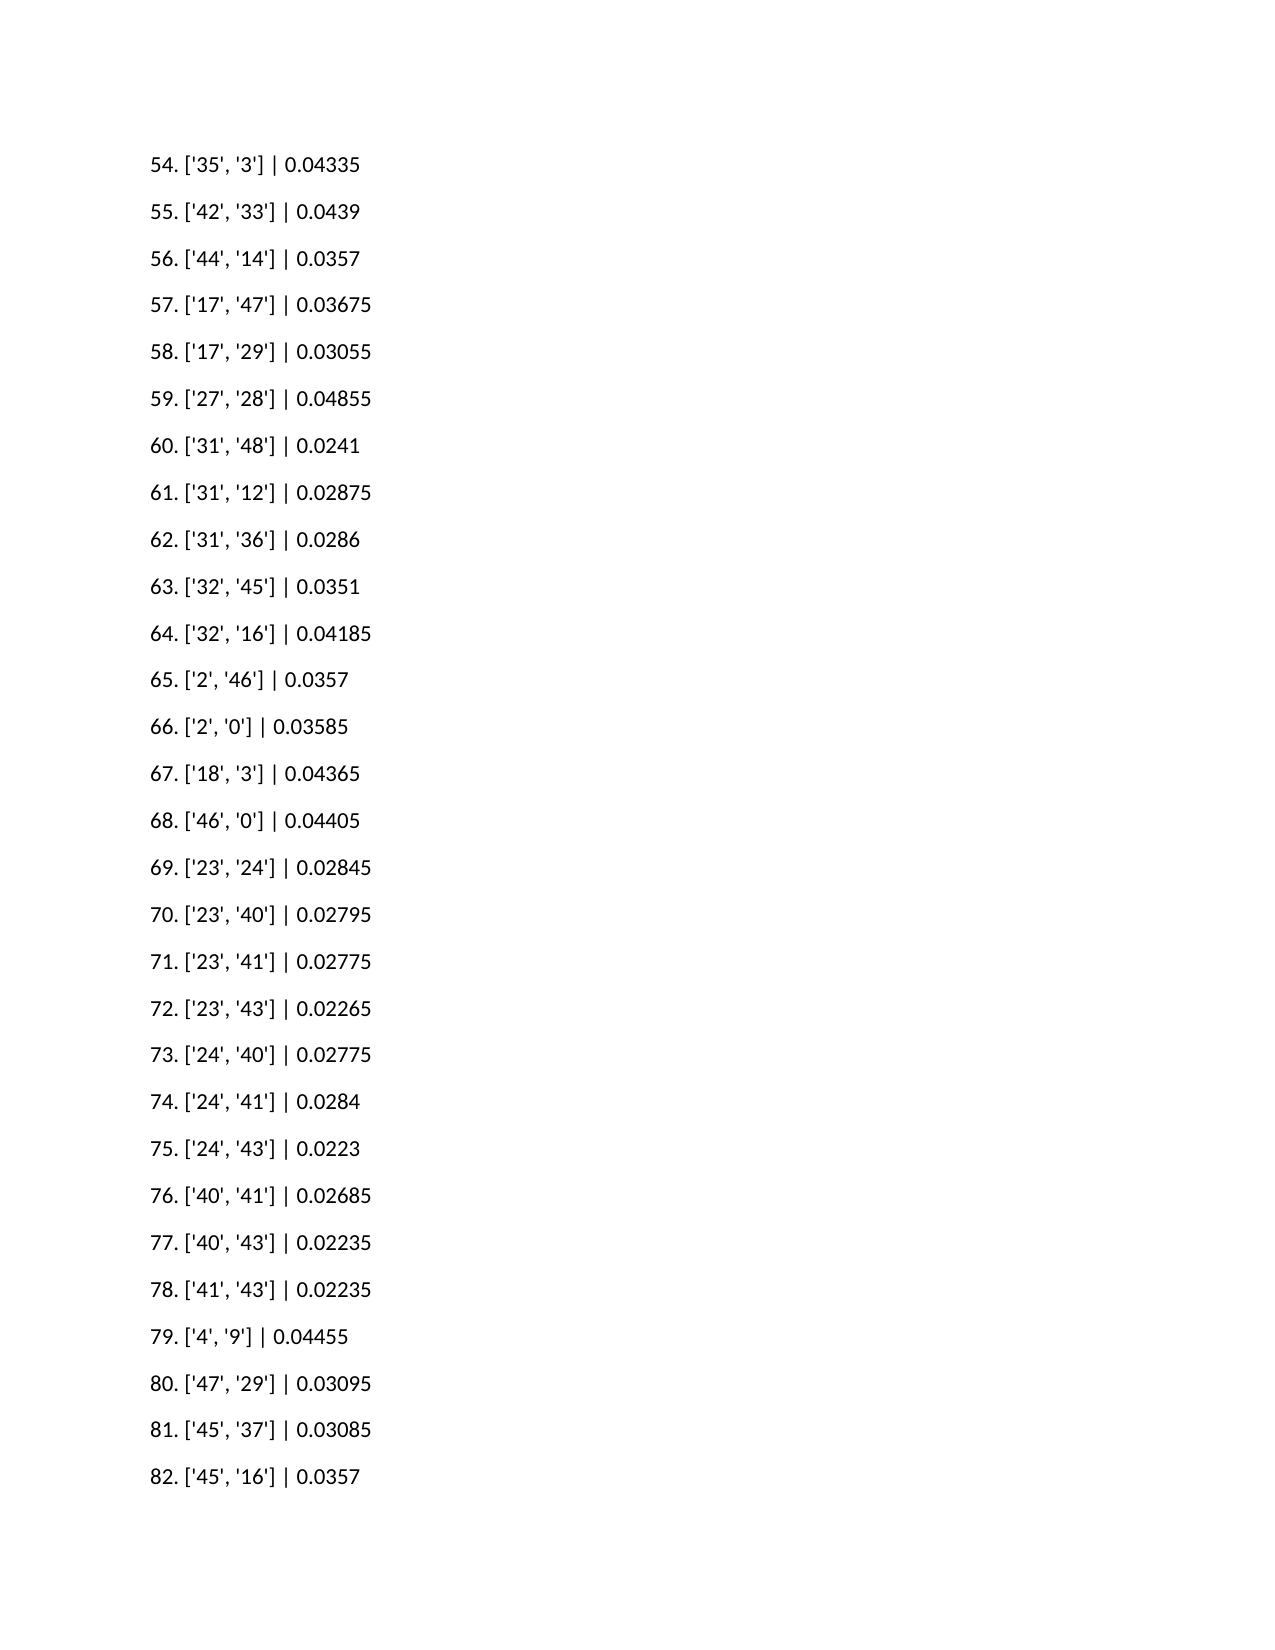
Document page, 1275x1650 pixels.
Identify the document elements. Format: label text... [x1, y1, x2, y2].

text 70. ['23', '40'] | 0.02795 [150, 900, 1125, 928]
text 74. ['24', '41'] | 0.0284 [150, 1087, 1125, 1116]
text 57. ['17', '47'] | 0.03675 [150, 291, 1125, 319]
text 78. ['41', '43'] | 0.02235 [150, 1275, 1125, 1303]
text 75. ['24', '43'] | 0.0223 [150, 1134, 1125, 1162]
text 56. ['44', '14'] | 0.0357 [150, 244, 1125, 272]
text 79. ['4', '9'] | 0.04455 [150, 1322, 1125, 1350]
text 72. ['23', '43'] | 0.02265 [150, 994, 1125, 1022]
text 82. ['45', '16'] | 0.0357 [150, 1462, 1125, 1491]
text 67. ['18', '3'] | 0.04365 [150, 759, 1125, 787]
text 66. ['2', '0'] | 0.03585 [150, 712, 1125, 741]
text 69. ['23', '24'] | 0.02845 [150, 853, 1125, 881]
text 61. ['31', '12'] | 0.02875 [150, 478, 1125, 506]
text 64. ['32', '16'] | 0.04185 [150, 619, 1125, 647]
text 63. ['32', '45'] | 0.0351 [150, 572, 1125, 600]
text 73. ['24', '40'] | 0.02775 [150, 1041, 1125, 1069]
text 58. ['17', '29'] | 0.03055 [150, 337, 1125, 366]
text 76. ['40', '41'] | 0.02685 [150, 1181, 1125, 1209]
text 81. ['45', '37'] | 0.03085 [150, 1416, 1125, 1444]
text 62. ['31', '36'] | 0.0286 [150, 525, 1125, 553]
text 77. ['40', '43'] | 0.02235 [150, 1228, 1125, 1256]
text 60. ['31', '48'] | 0.0241 [150, 431, 1125, 459]
text 59. ['27', '28'] | 0.04855 [150, 384, 1125, 412]
text 68. ['46', '0'] | 0.04405 [150, 806, 1125, 834]
text 71. ['23', '41'] | 0.02775 [150, 947, 1125, 975]
text 54. ['35', '3'] | 0.04335 [150, 150, 1125, 178]
text 65. ['2', '46'] | 0.0357 [150, 666, 1125, 694]
text 55. ['42', '33'] | 0.0439 [150, 197, 1125, 225]
text 80. ['47', '29'] | 0.03095 [150, 1369, 1125, 1397]
